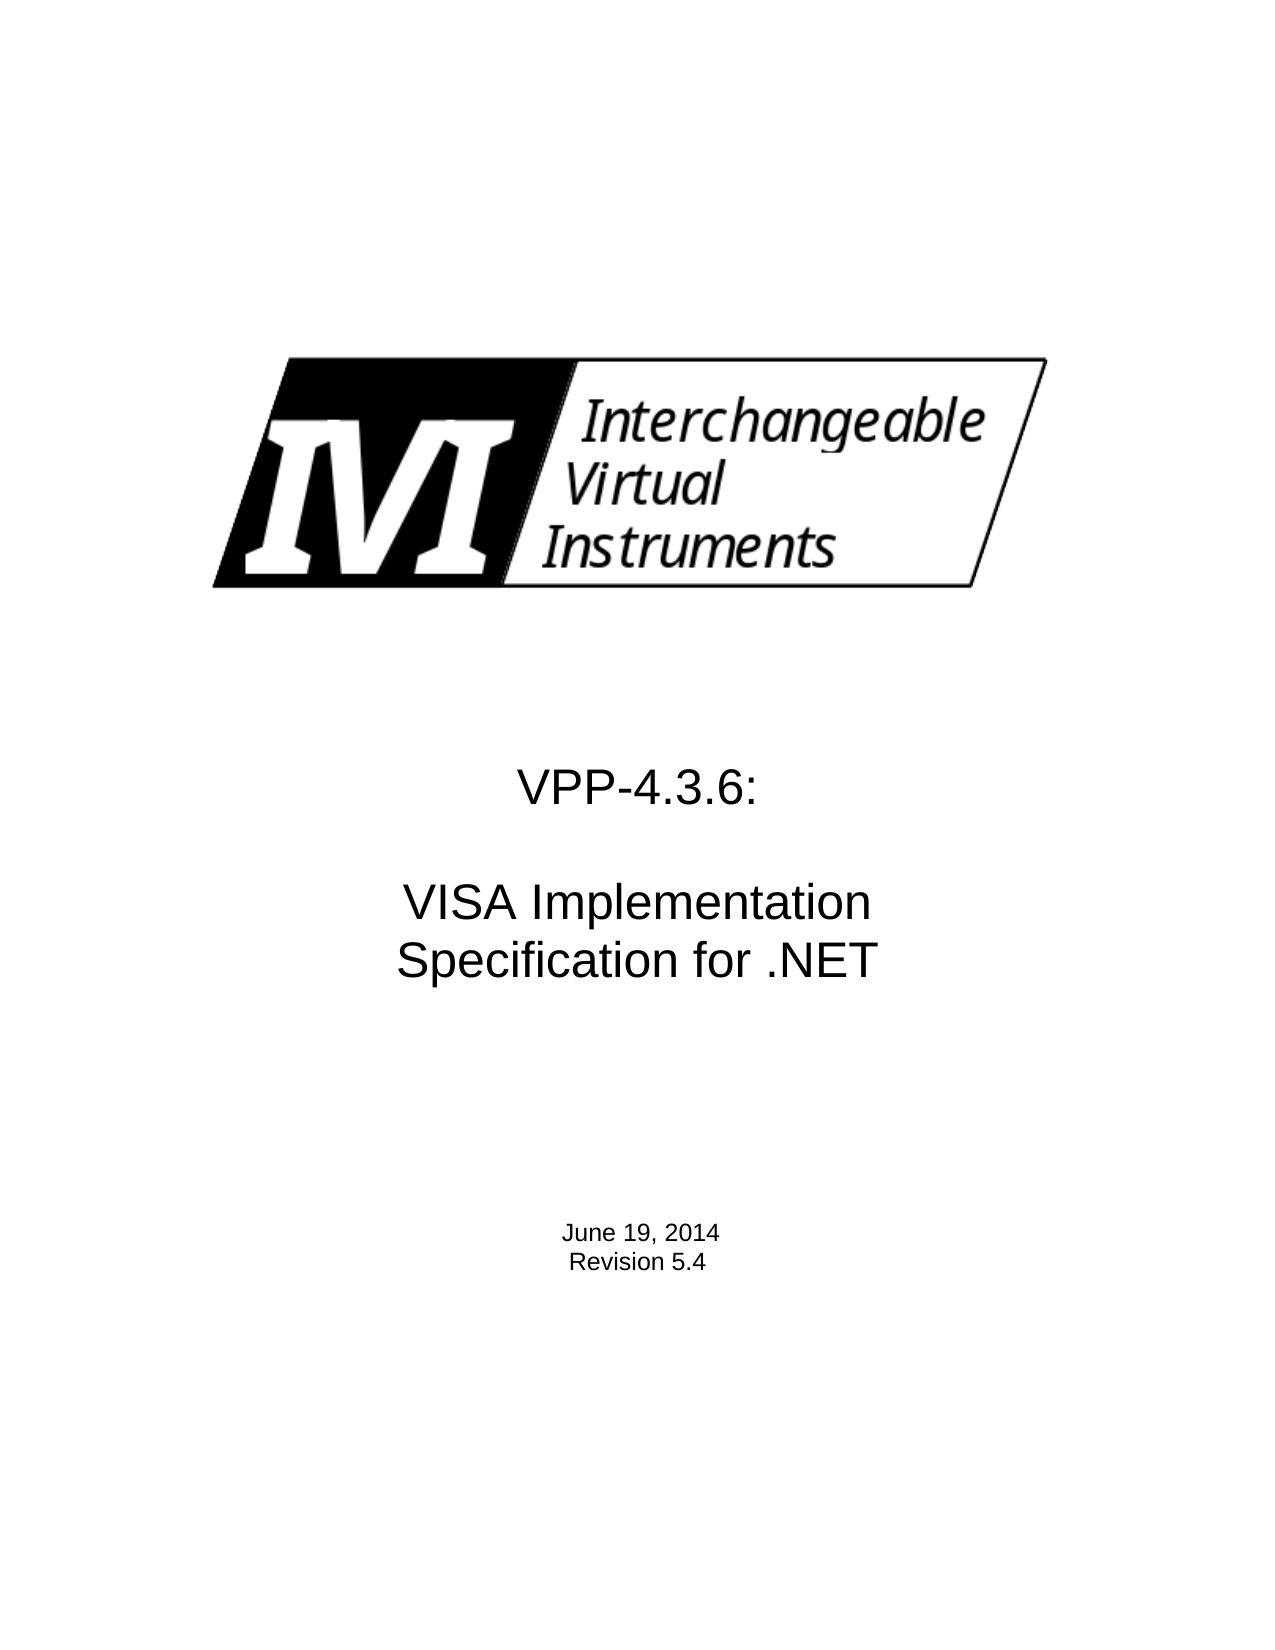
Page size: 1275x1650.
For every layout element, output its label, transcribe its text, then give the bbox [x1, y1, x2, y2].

text VPP-4.3.6: [112, 758, 1162, 815]
text June 19, 2014 [150, 1218, 1125, 1247]
text Revision 5.4 [150, 1247, 1125, 1276]
text VISA Implementation [112, 873, 1162, 930]
text Specification for .NET [112, 930, 1162, 988]
